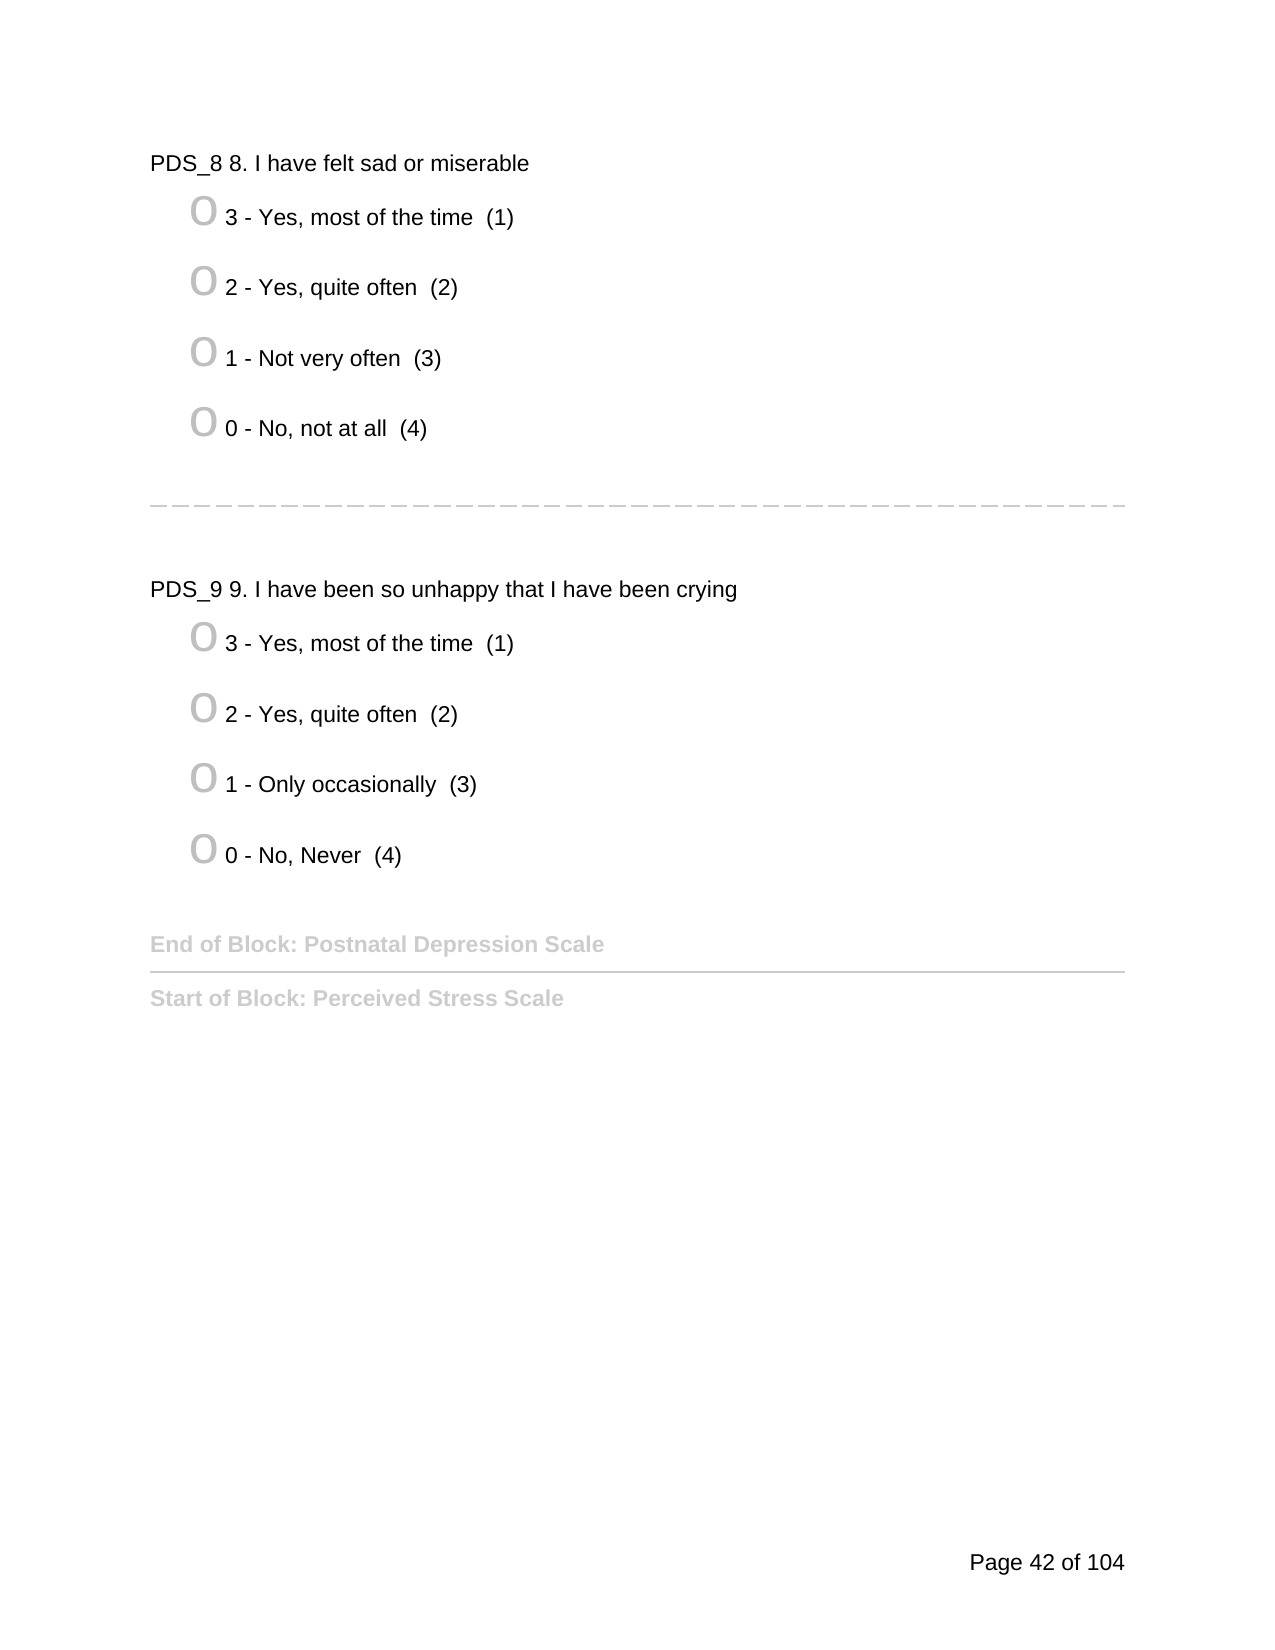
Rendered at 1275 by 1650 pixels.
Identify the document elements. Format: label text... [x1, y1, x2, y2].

list 1 - Not very often (3) [187, 321, 1125, 383]
list 2 - Yes, quite often (2) [187, 677, 1125, 738]
list 0 - No, Never (4) [187, 818, 1125, 879]
text PDS_9 9. I have been so unhappy that I have been crying [150, 576, 1125, 602]
text End of Block: Postnatal Depression Scale [150, 931, 1125, 957]
list 1 - Only occasionally (3) [187, 747, 1125, 809]
list 2 - Yes, quite often (2) [187, 251, 1125, 312]
text Start of Block: Perceived Stress Scale [150, 985, 1125, 1012]
text PDS_8 8. I have felt sad or miserable [150, 150, 1125, 176]
list 3 - Yes, most of the time (1) [187, 606, 1125, 668]
list 0 - No, not at all (4) [187, 392, 1125, 453]
list 3 - Yes, most of the time (1) [187, 180, 1125, 242]
